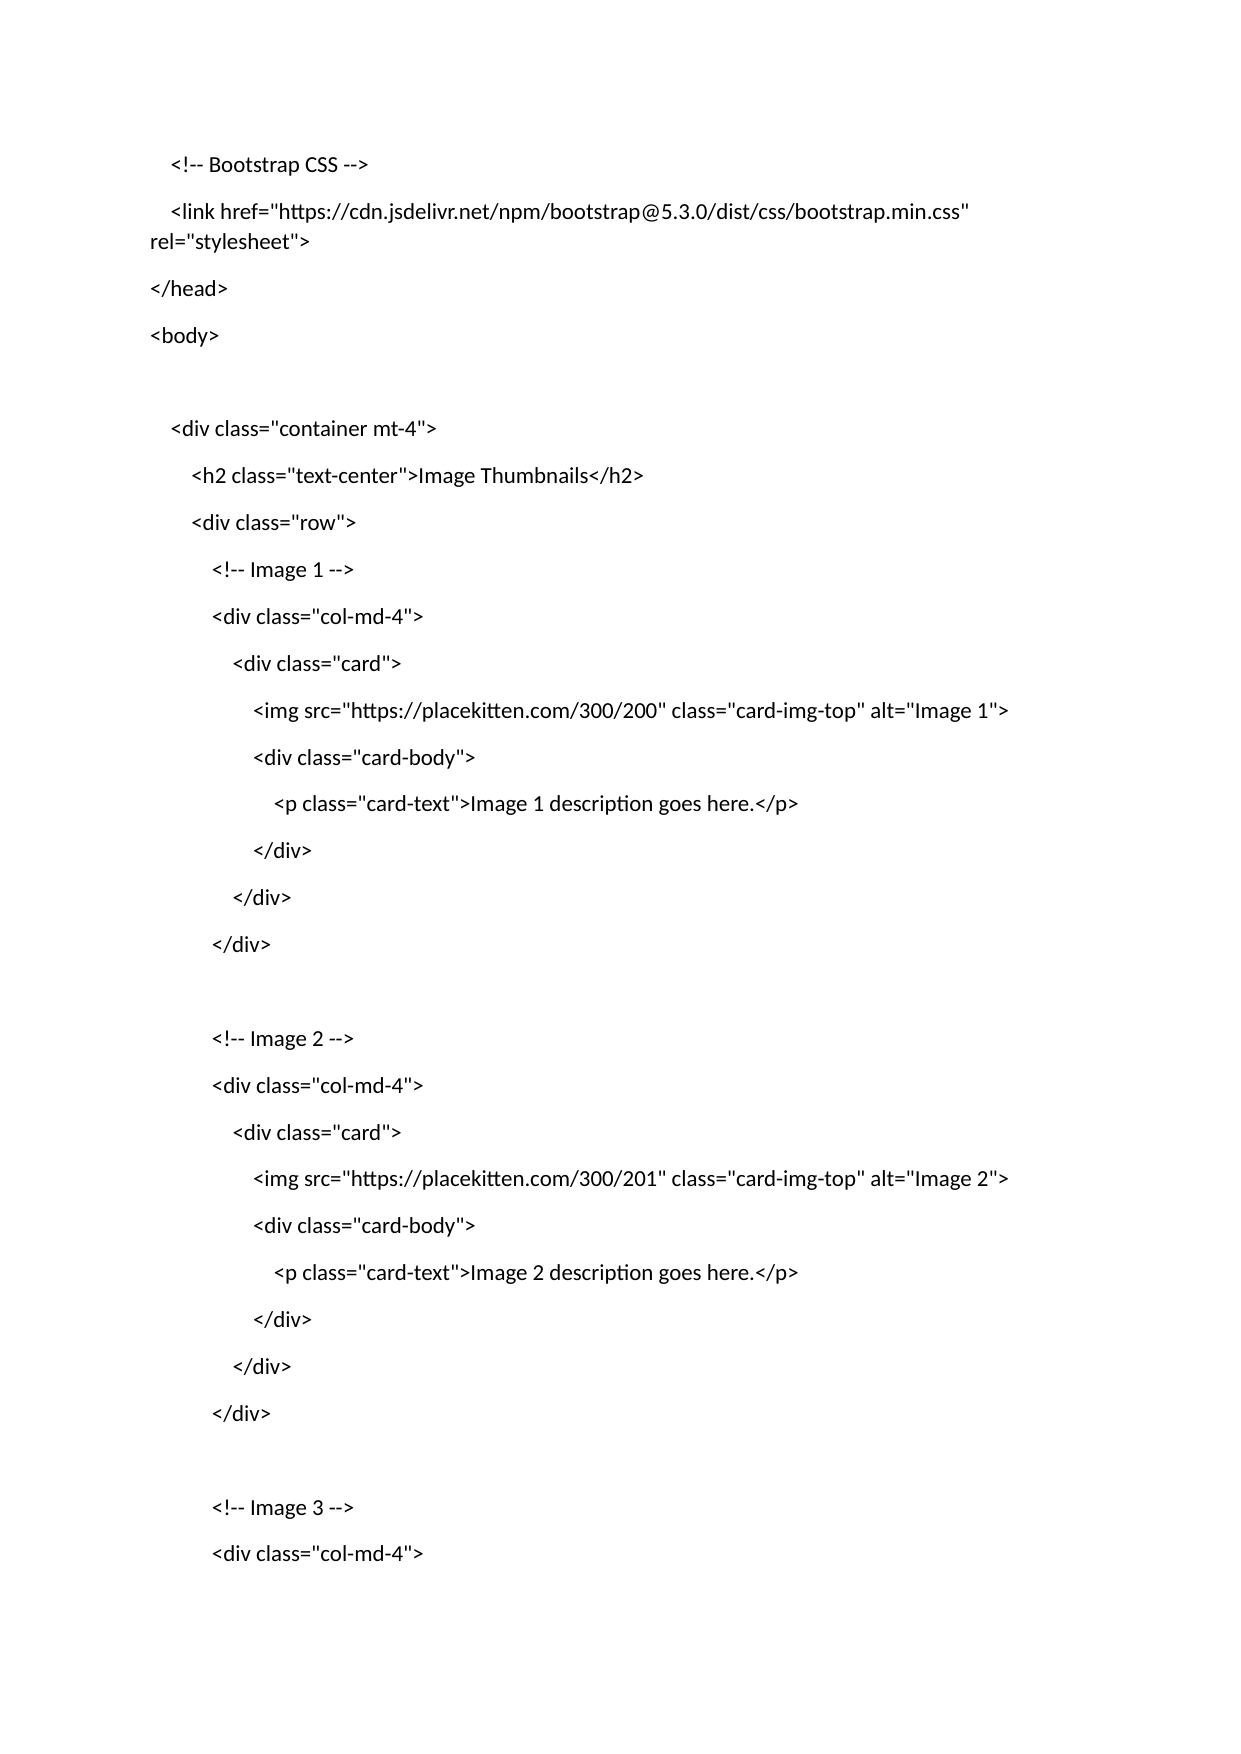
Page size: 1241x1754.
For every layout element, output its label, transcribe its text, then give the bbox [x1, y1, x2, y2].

text <img src="https://placekitten.com/300/200" class="card-img-top" alt="Image 1"> [150, 696, 1090, 724]
text <div class="card"> [150, 649, 1090, 677]
text </div> [150, 1352, 1090, 1380]
text </div> [150, 930, 1090, 958]
text <div class="container mt-4"> [150, 414, 1090, 443]
text </div> [150, 883, 1090, 911]
text <div class="col-md-4"> [150, 1539, 1090, 1568]
text <div class="card"> [150, 1118, 1090, 1146]
text <img src="https://placekitten.com/300/201" class="card-img-top" alt="Image 2"> [150, 1164, 1090, 1193]
text </div> [150, 1399, 1090, 1427]
text <body> [150, 321, 1090, 349]
text <div class="row"> [150, 508, 1090, 536]
text <div class="card-body"> [150, 743, 1090, 771]
text </head> [150, 274, 1090, 302]
text <p class="card-text">Image 2 description goes here.</p> [150, 1258, 1090, 1286]
text <div class="card-body"> [150, 1211, 1090, 1239]
text <div class="col-md-4"> [150, 1071, 1090, 1099]
text <link href="https://cdn.jsdelivr.net/npm/bootstrap@5.3.0/dist/css/bootstrap.min.css" rel="stylesheet"> [150, 197, 1090, 255]
text <!-- Image 1 --> [150, 555, 1090, 583]
text </div> [150, 836, 1090, 864]
text <!-- Image 2 --> [150, 1024, 1090, 1052]
text <p class="card-text">Image 1 description goes here.</p> [150, 789, 1090, 818]
text </div> [150, 1305, 1090, 1333]
text <!-- Image 3 --> [150, 1493, 1090, 1521]
text <!-- Bootstrap CSS --> [150, 150, 1090, 178]
text <h2 class="text-center">Image Thumbnails</h2> [150, 461, 1090, 489]
text <div class="col-md-4"> [150, 602, 1090, 630]
